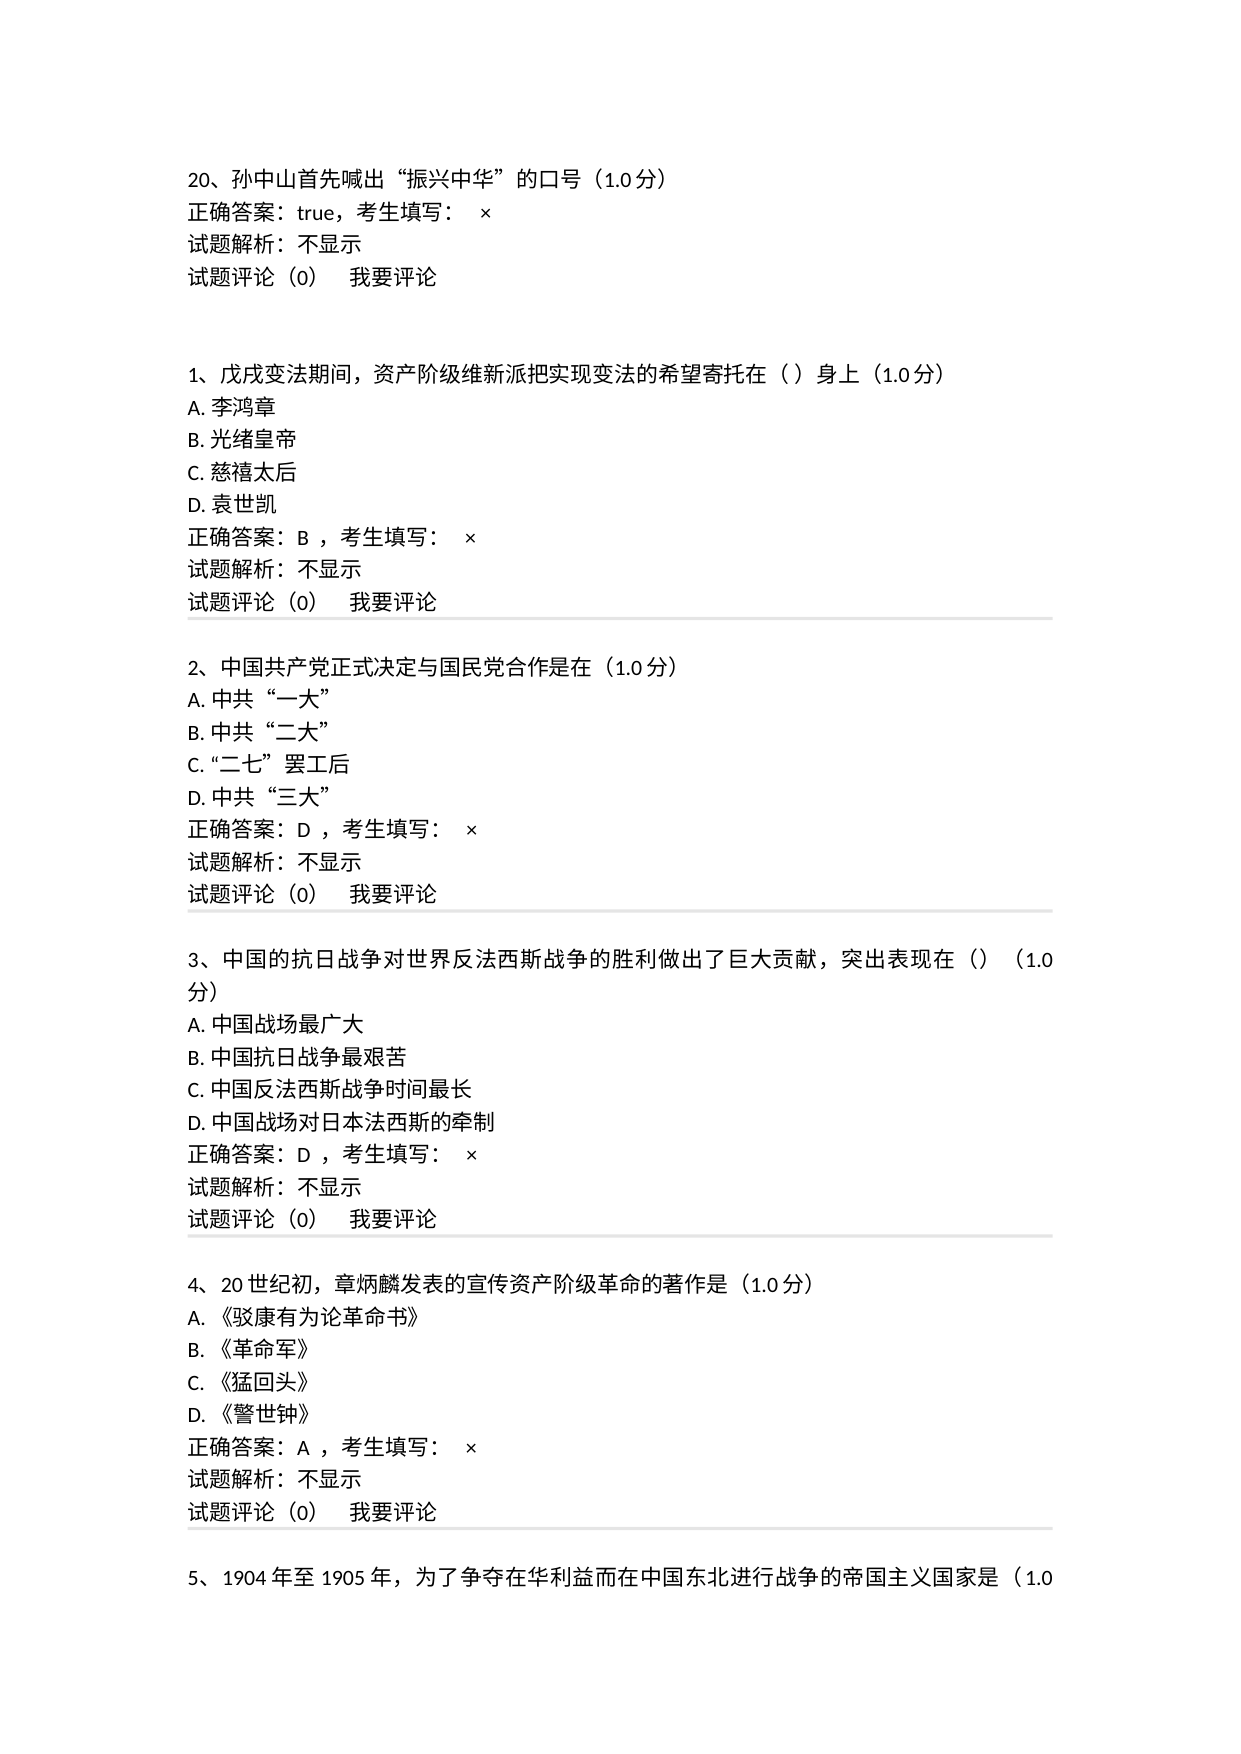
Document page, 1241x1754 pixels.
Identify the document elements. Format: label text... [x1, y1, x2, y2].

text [187, 1559, 1053, 1592]
text 2、中国共产党正式决定与国民党合作是在（1.0分） [187, 649, 1053, 682]
text 正确答案：D ，考生填写： × 试题解析：不显示 试题评论（0） 我要评论 [187, 1137, 1053, 1234]
text 正确答案：A ，考生填写： × 试题解析：不显示 试题评论（0） 我要评论 [187, 1429, 1053, 1526]
text A. 中共“一大” B. 中共“二大” C. “二七”罢工后 D. 中共“三大” [187, 682, 1053, 812]
text A. 《驳康有为论革命书》 B. 《革命军》 C. 《猛回头》 D. 《警世钟》 [187, 1299, 1053, 1429]
text 正确答案：B ，考生填写： × 试题解析：不显示 试题评论（0） 我要评论 [187, 519, 1053, 616]
text 3、中国的抗日战争对世界反法西斯战争的胜利做出了巨大贡献，突出表现在（）（1.0分） [187, 942, 1053, 1007]
text 1、戊戌变法期间，资产阶级维新派把实现变法的希望寄托在（ ）身上（1.0分） [187, 357, 1053, 389]
text 正确答案：D ，考生填写： × 试题解析：不显示 试题评论（0） 我要评论 [187, 812, 1053, 909]
text 正确答案：true，考生填写： × 试题解析：不显示 试题评论（0） 我要评论 [187, 194, 1053, 292]
text A. 中国战场最广大 B. 中国抗日战争最艰苦 C. 中国反法西斯战争时间最长 D. 中国战场对日本法西斯的牵制 [187, 1007, 1053, 1137]
text 4、20世纪初，章炳麟发表的宣传资产阶级革命的著作是（1.0分） [187, 1267, 1053, 1299]
text A. 李鸿章 B. 光绪皇帝 C. 慈禧太后 D. 袁世凯 [187, 389, 1053, 519]
text 20、孙中山首先喊出“振兴中华”的口号（1.0分） [187, 162, 1053, 194]
